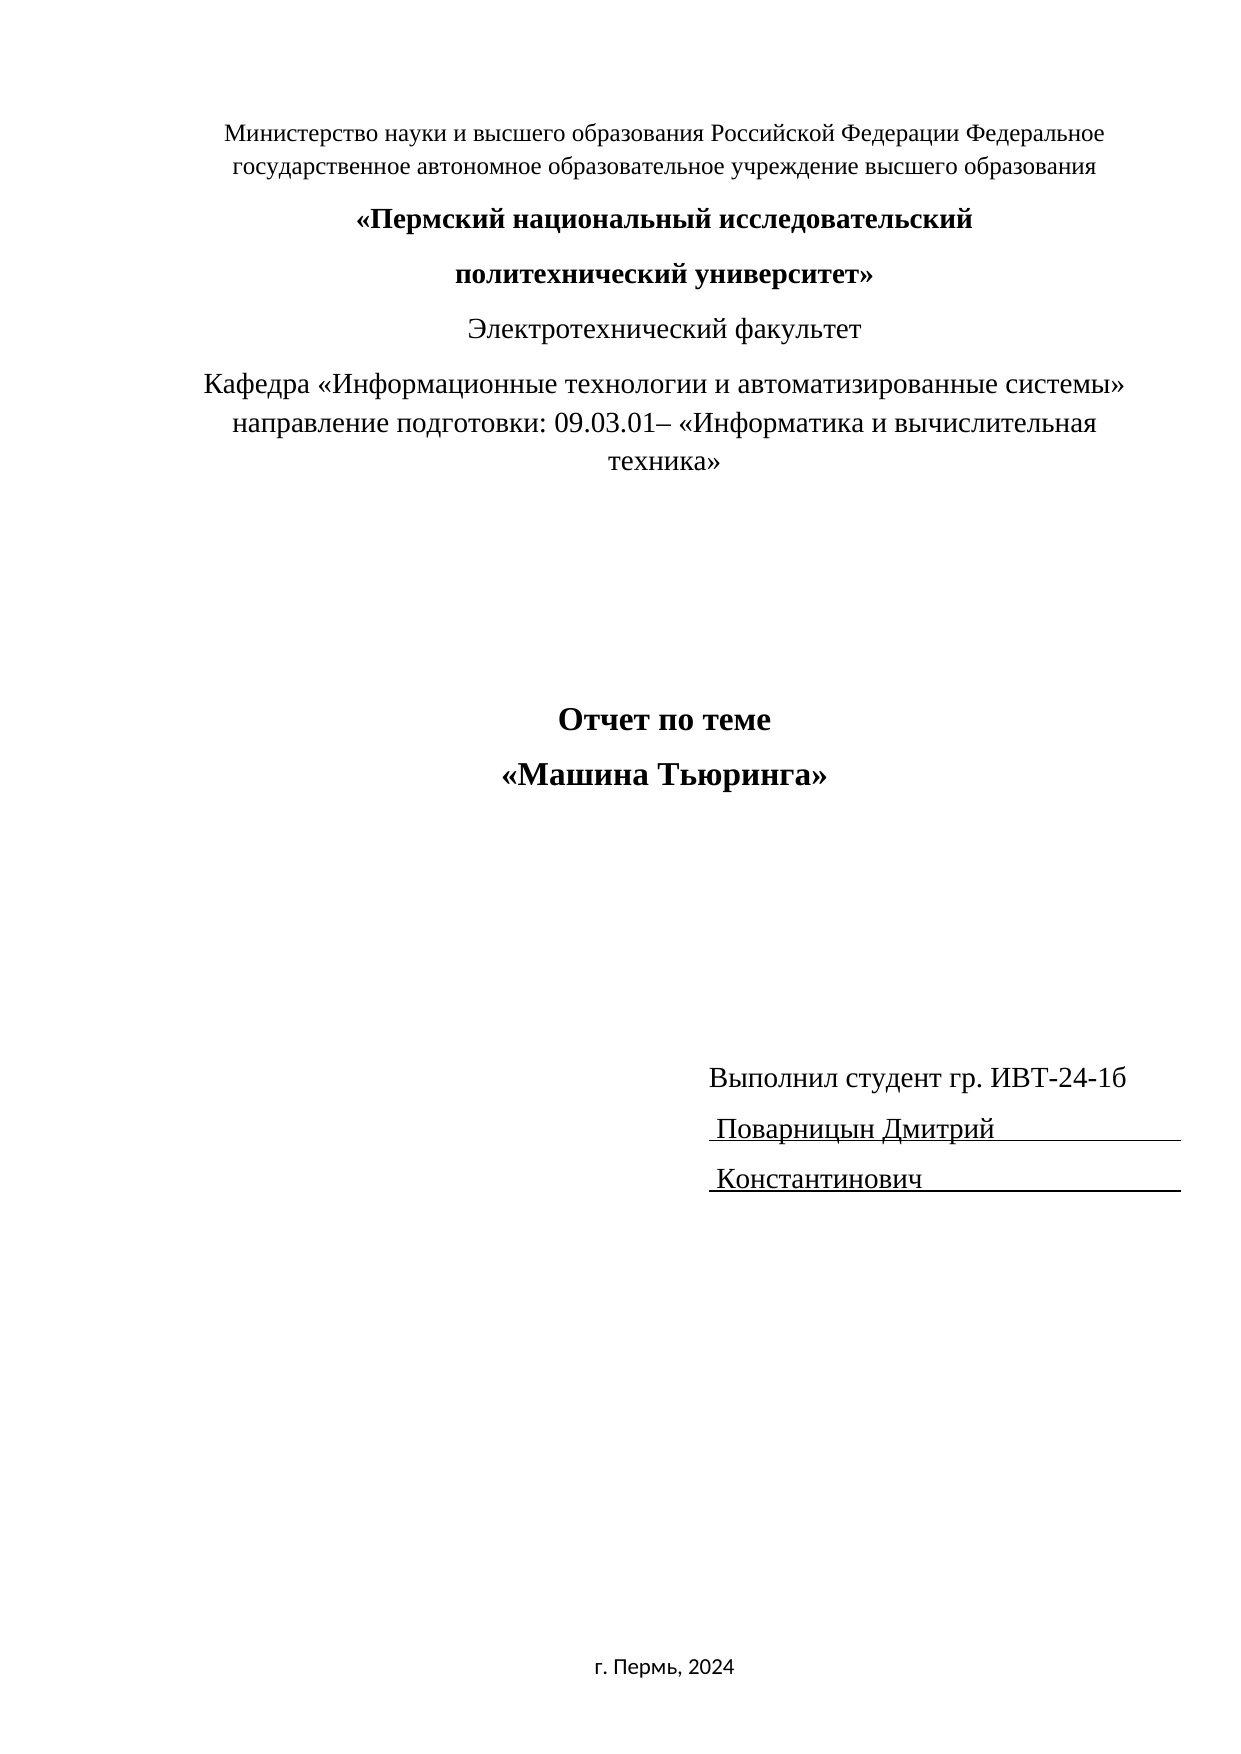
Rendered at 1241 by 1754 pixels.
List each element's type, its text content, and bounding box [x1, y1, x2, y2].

text «Пермский национальный исследовательский [177, 201, 1152, 234]
text политехнический университет» [177, 256, 1152, 289]
text Выполнил студент гр. ИВТ-24-1б [177, 1061, 1152, 1094]
text Отчет по теме [177, 699, 1152, 738]
text «Машина Тьюринга» [177, 754, 1152, 793]
text Электротехнический факультет [177, 311, 1152, 345]
text Кафедра «Информационные технологии и автоматизированные системы» направление подготовки: 09.03.01– «Информатика и вычислительная техника» [177, 366, 1152, 477]
text Министерство науки и высшего образования Российской Федерации Федеральное государственное автономное образовательное учреждение высшего образования [177, 118, 1152, 180]
text Поварницын Дмитрий [177, 1111, 1152, 1144]
text Константинович [177, 1161, 1152, 1194]
